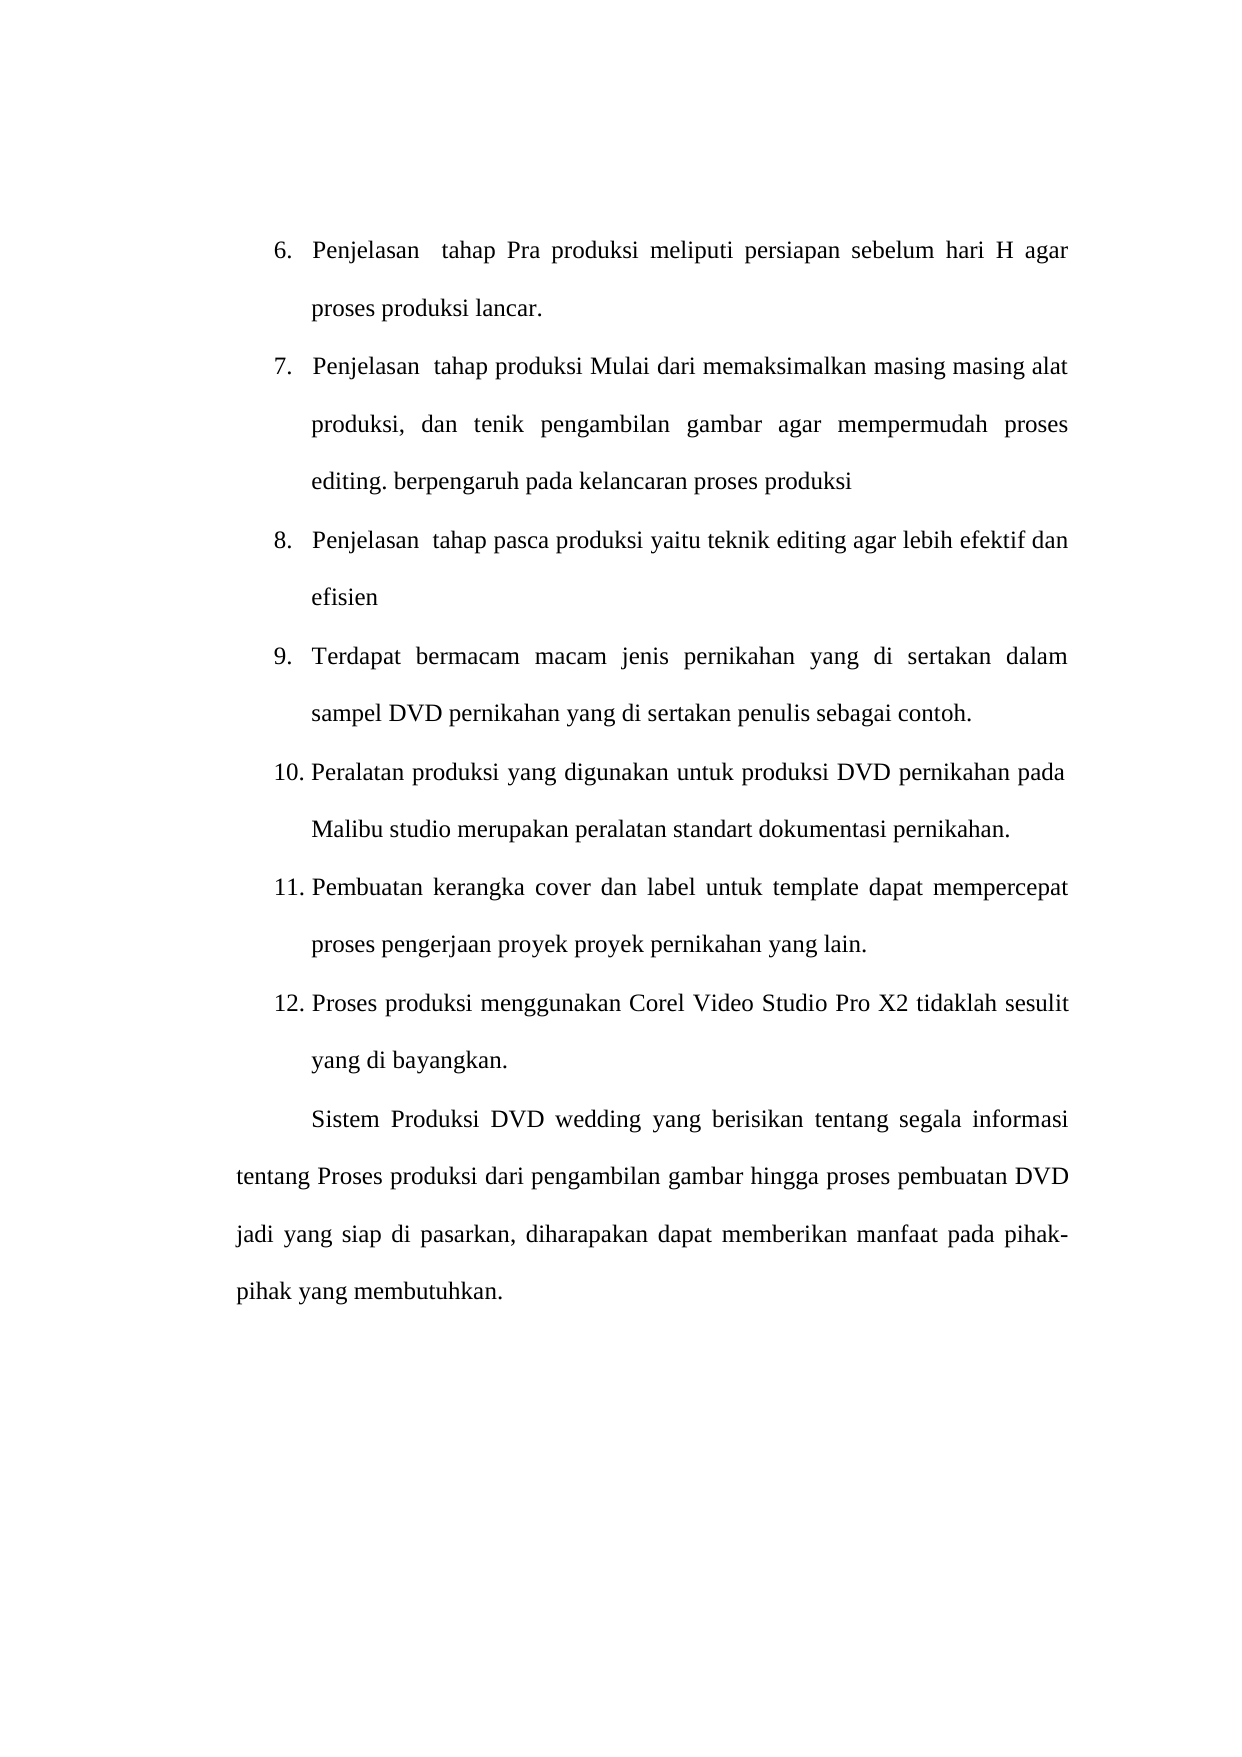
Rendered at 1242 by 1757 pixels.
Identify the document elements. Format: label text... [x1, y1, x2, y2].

text 11. Pembuatan kerangka cover dan label untuk template dapat mempercepat proses pengerjaan proyek proyek pernikahan yang lain. [274, 872, 1069, 958]
text Malibu studio merupakan peralatan standart dokumentasi pernikahan. [307, 814, 1014, 843]
text 6. Penjelasan tahap Pra produksi meliputi persiapan sebelum hari H agar proses produksi lancar. [274, 235, 1068, 322]
text Sistem Produksi DVD wedding yang berisikan tentang segala informasi tentang Proses produksi dari pengambilan gambar hingga proses pembuatan DVD jadi yang siap di pasarkan, diharapakan dapat memberikan manfaat pada pihak- pihak yang membutuhkan. [236, 1104, 1069, 1305]
text 12. Proses produksi menggunakan Corel Video Studio Pro X2 tidaklah sesulit yang di bayangkan. [274, 988, 1069, 1074]
text 7. Penjelasan tahap produksi Mulai dari memaksimalkan masing masing alat produksi, dan tenik pengambilan gambar agar mempermudah proses editing. berpengaruh pada kelancaran proses produksi [274, 351, 1068, 495]
text 8. Penjelasan tahap pasca produksi yaitu teknik editing agar lebih efektif dan efisien [274, 525, 1068, 611]
text 10. Peralatan produksi yang digunakan untuk produksi DVD pernikahan pada [269, 757, 1068, 786]
text 9. Terdapat bermacam macam jenis pernikahan yang di sertakan dalam sampel DVD pernikahan yang di sertakan penulis sebagai contoh. [274, 641, 1068, 727]
